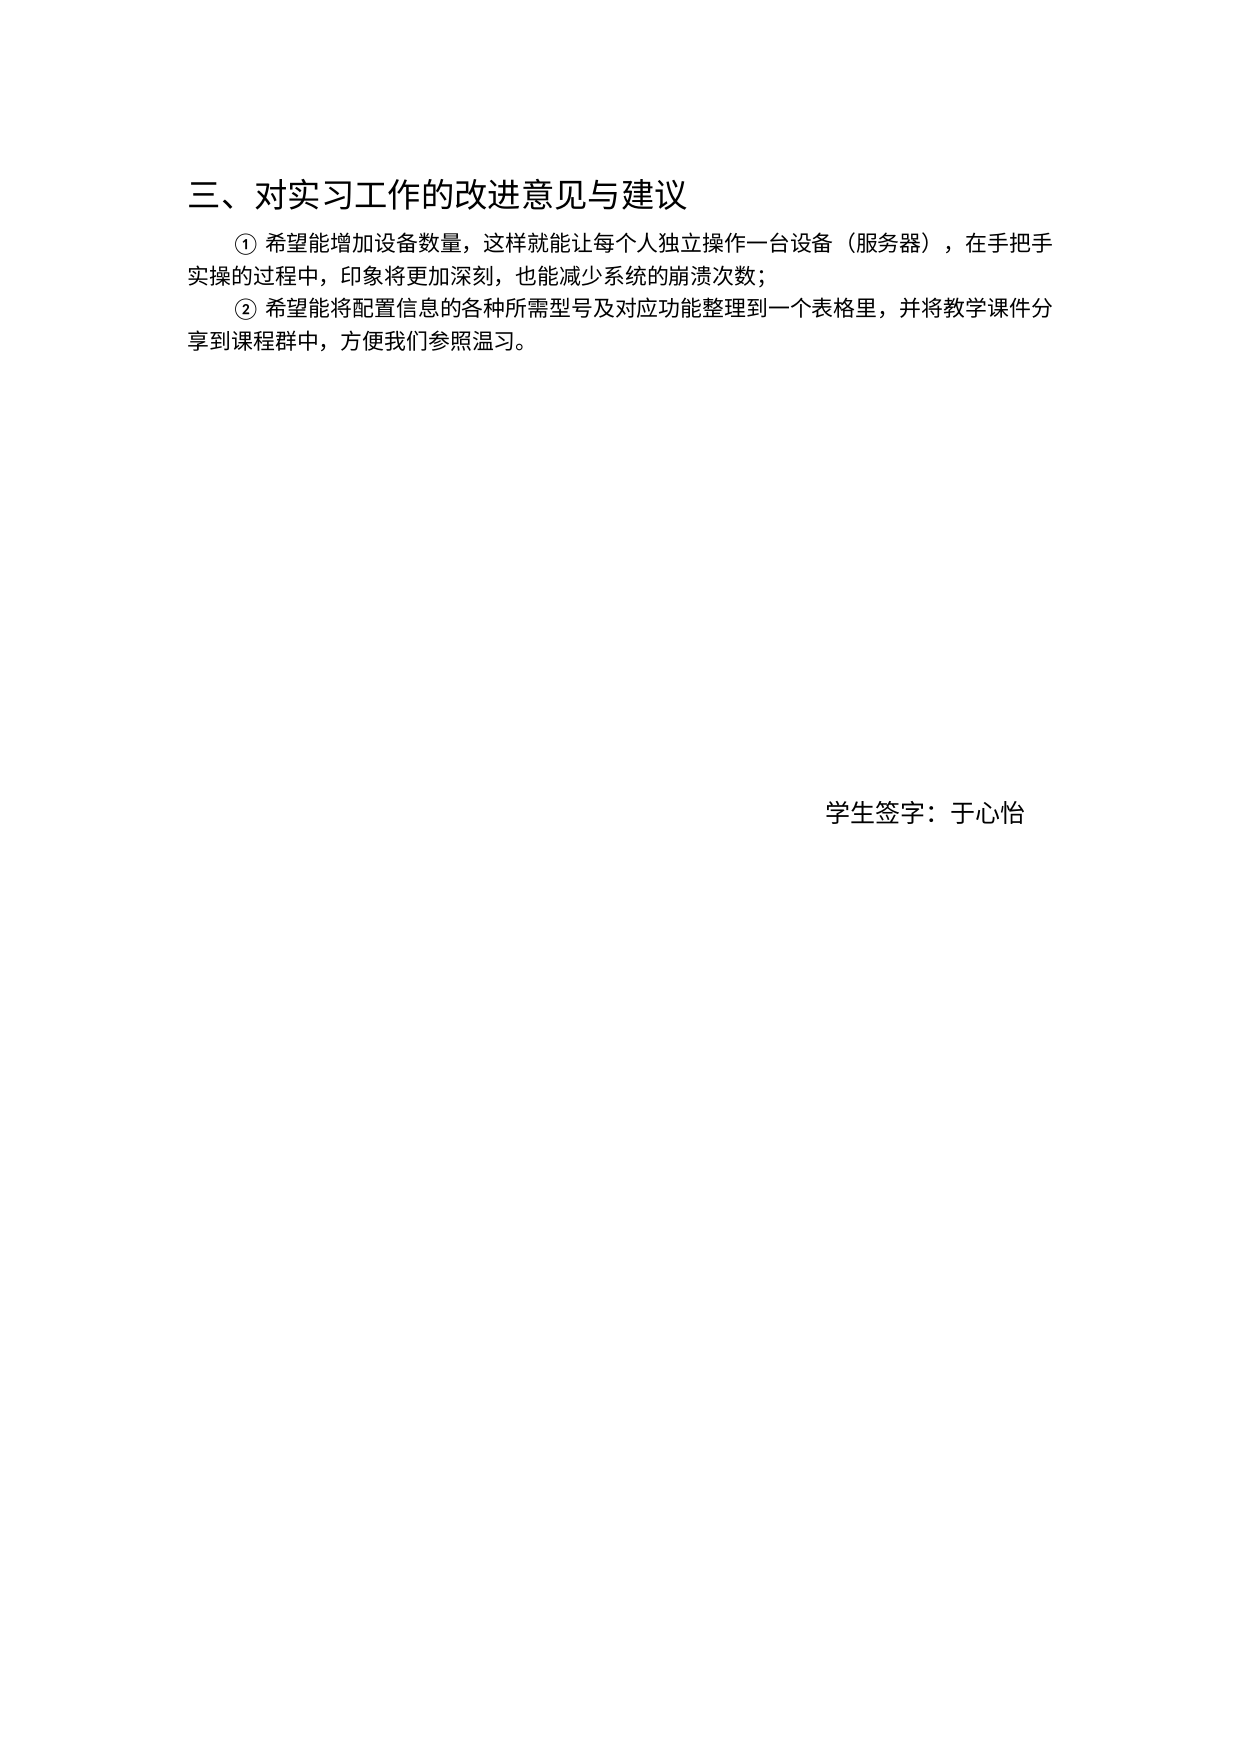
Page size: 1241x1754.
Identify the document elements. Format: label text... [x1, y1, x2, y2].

list ①希望能增加设备数量，这样就能让每个人独立操作一台设备（服务器），在手把手实操的过程中，印象将更加深刻，也能减少系统的崩溃次数； [187, 227, 1053, 292]
list 对实习工作的改进意见与建议 [187, 162, 1053, 227]
text 学生签字：于心怡 [187, 779, 1053, 844]
list ②希望能将配置信息的各种所需型号及对应功能整理到一个表格里，并将教学课件分享到课程群中，方便我们参照温习。 [187, 292, 1053, 357]
